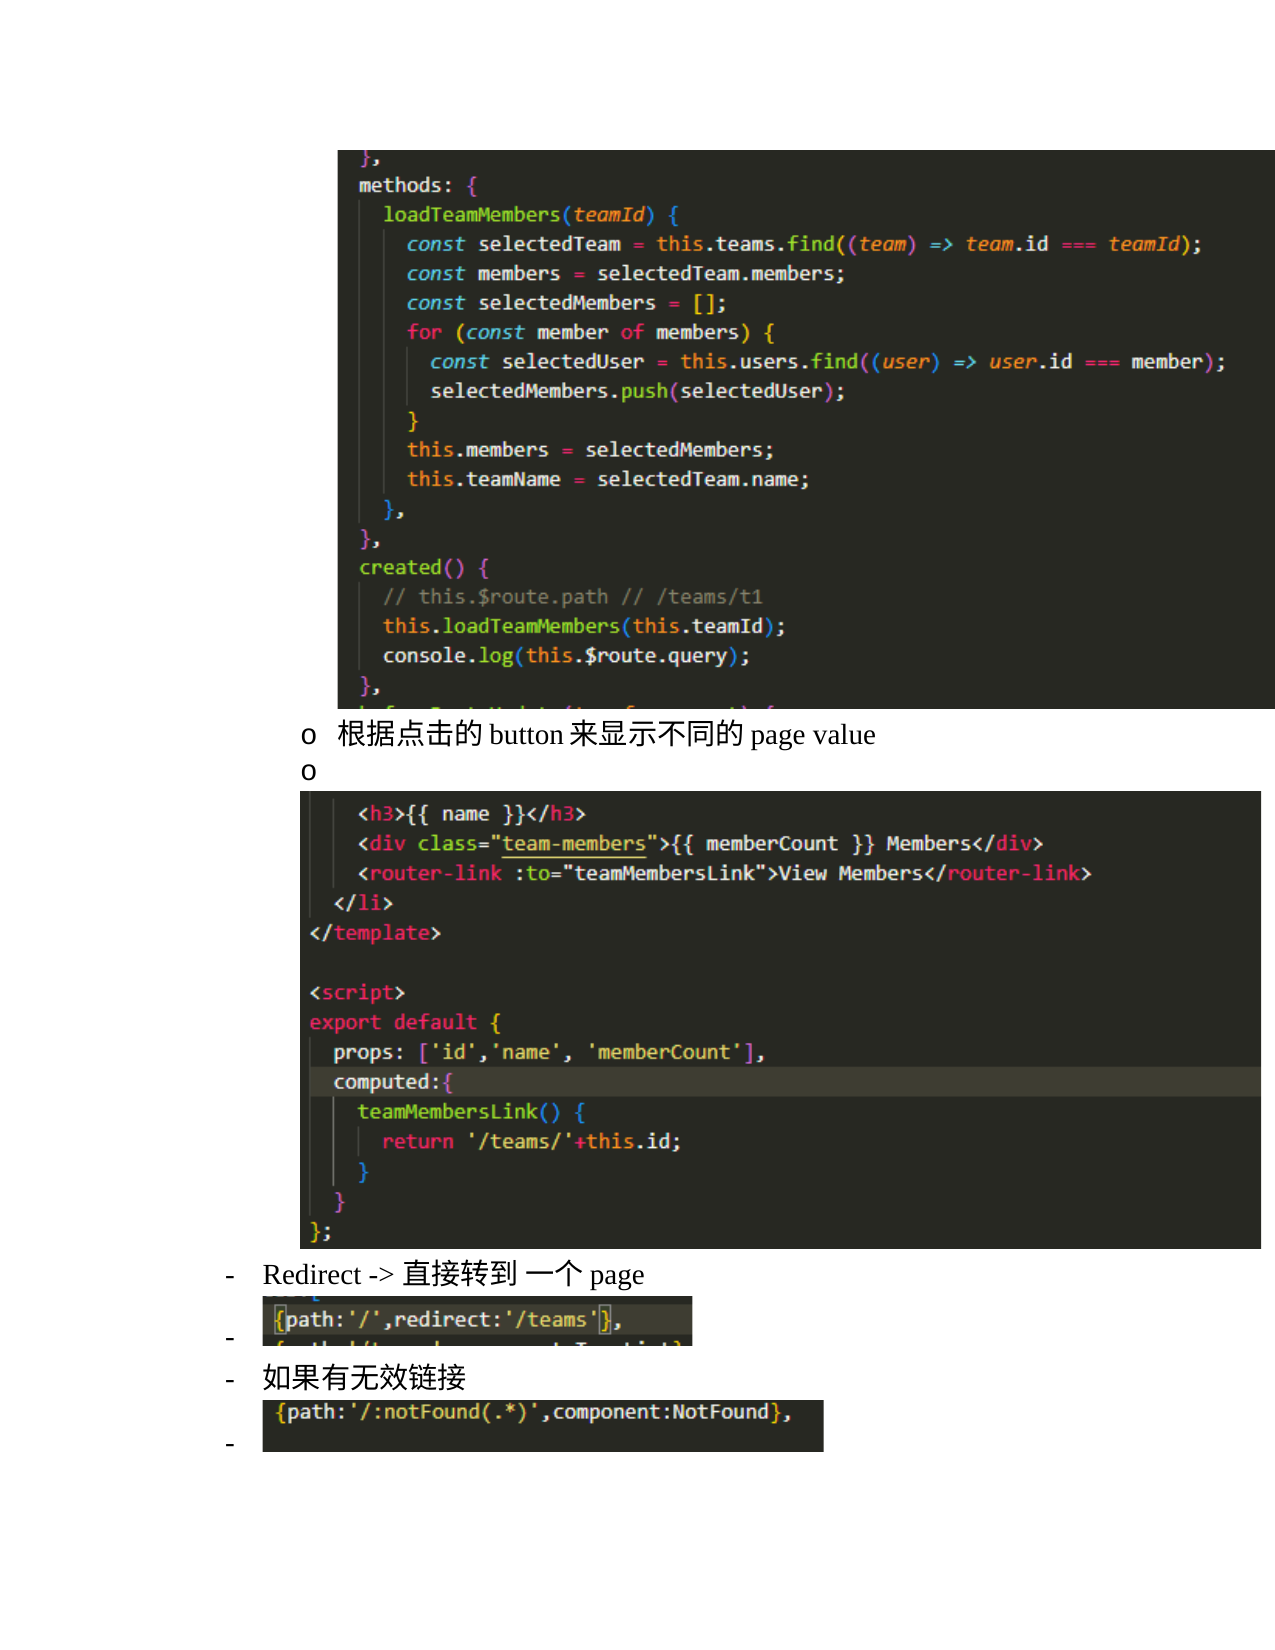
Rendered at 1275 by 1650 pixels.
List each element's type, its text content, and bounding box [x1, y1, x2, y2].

picture [300, 791, 1262, 1249]
list 根据点击的button来显示不同的page value [300, 711, 1125, 753]
list 如果有无效链接 [225, 1355, 1125, 1397]
picture [262, 1296, 693, 1346]
list Redirect -> 直接转到 一个page [225, 1250, 1125, 1293]
picture [337, 150, 1275, 709]
picture [262, 1400, 824, 1452]
